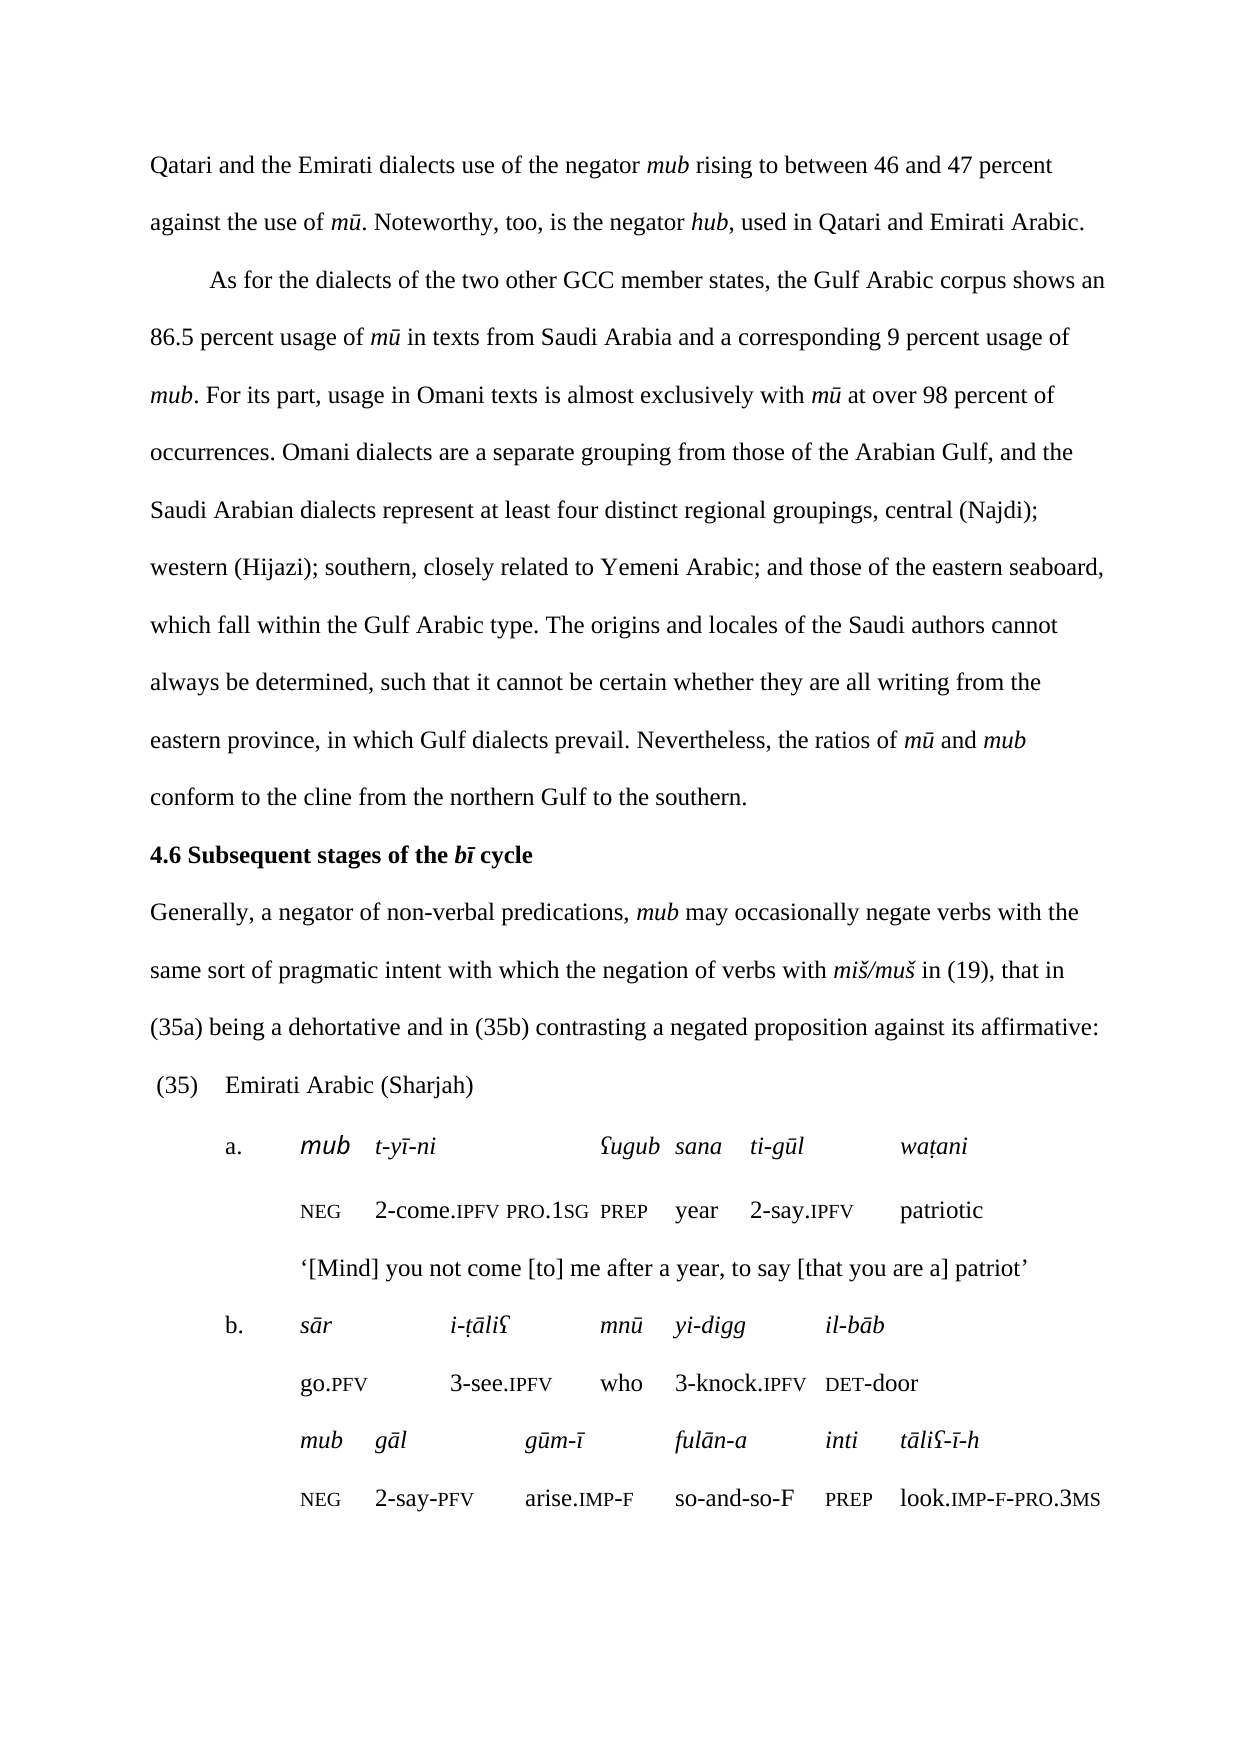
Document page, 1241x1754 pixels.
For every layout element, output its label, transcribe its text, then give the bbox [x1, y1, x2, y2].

text a. mub t-yī-ni ʕugub sana ti-gūl waṭani [150, 1127, 1108, 1162]
text neg 2-say-pfv arise.imp-f so-and-so-F prep look.imp-f-pro.3ms [150, 1483, 1155, 1512]
text As for the dialects of the two other GCC member states, the Gulf Arabic corpus shows an 86.5 percent usage of mū in texts from Saudi Arabia and a corresponding 9 percent usage of mub. For its part, usage in Omani texts is almost exclusively with mū at over 98 percent of occurrences. Omani dialects are a separate grouping from those of the Arabian Gulf, and the Saudi Arabian dialects represent at least four distinct regional groupings, central (Najdi); western (Hijazi); southern, closely related to Yemeni Arabic; and those of the eastern seaboard, which fall within the Gulf Arabic type. The origins and locales of the Saudi authors cannot always be determined, such that it cannot be certain whether they are all writing from the eastern province, in which Gulf dialects prevail. Nevertheless, the ratios of mū and mub conform to the cline from the northern Gulf to the southern. [150, 265, 1108, 811]
text 4.6 Subsequent stages of the bī cycle [150, 840, 1108, 869]
text ‘[Mind] you not come [to] me after a year, to say [that you are a] patriot’ [225, 1253, 1108, 1282]
text b. sār i-ṭāliʕ mnū yi-digg il-bāb [150, 1311, 1199, 1339]
text neg 2-come.ipfv pro.1sg prep year 2-say.ipfv patriotic [150, 1196, 1108, 1224]
text mub gāl gūm-ī fulān-a inti tāliʕ-ī-h [225, 1426, 1199, 1454]
text (35) Emirati Arabic (Sharjah) [150, 1070, 1108, 1099]
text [150, 150, 1108, 236]
text Generally, a negator of non-verbal predications, mub may occasionally negate verbs with the same sort of pragmatic intent with which the negation of verbs with miš/muš in (19), that in (35a) being a dehortative and in (35b) contrasting a negated proposition against its affirmative: [150, 897, 1108, 1041]
text go.pfv 3-see.ipfv who 3-knock.ipfv det-door [150, 1368, 1199, 1397]
